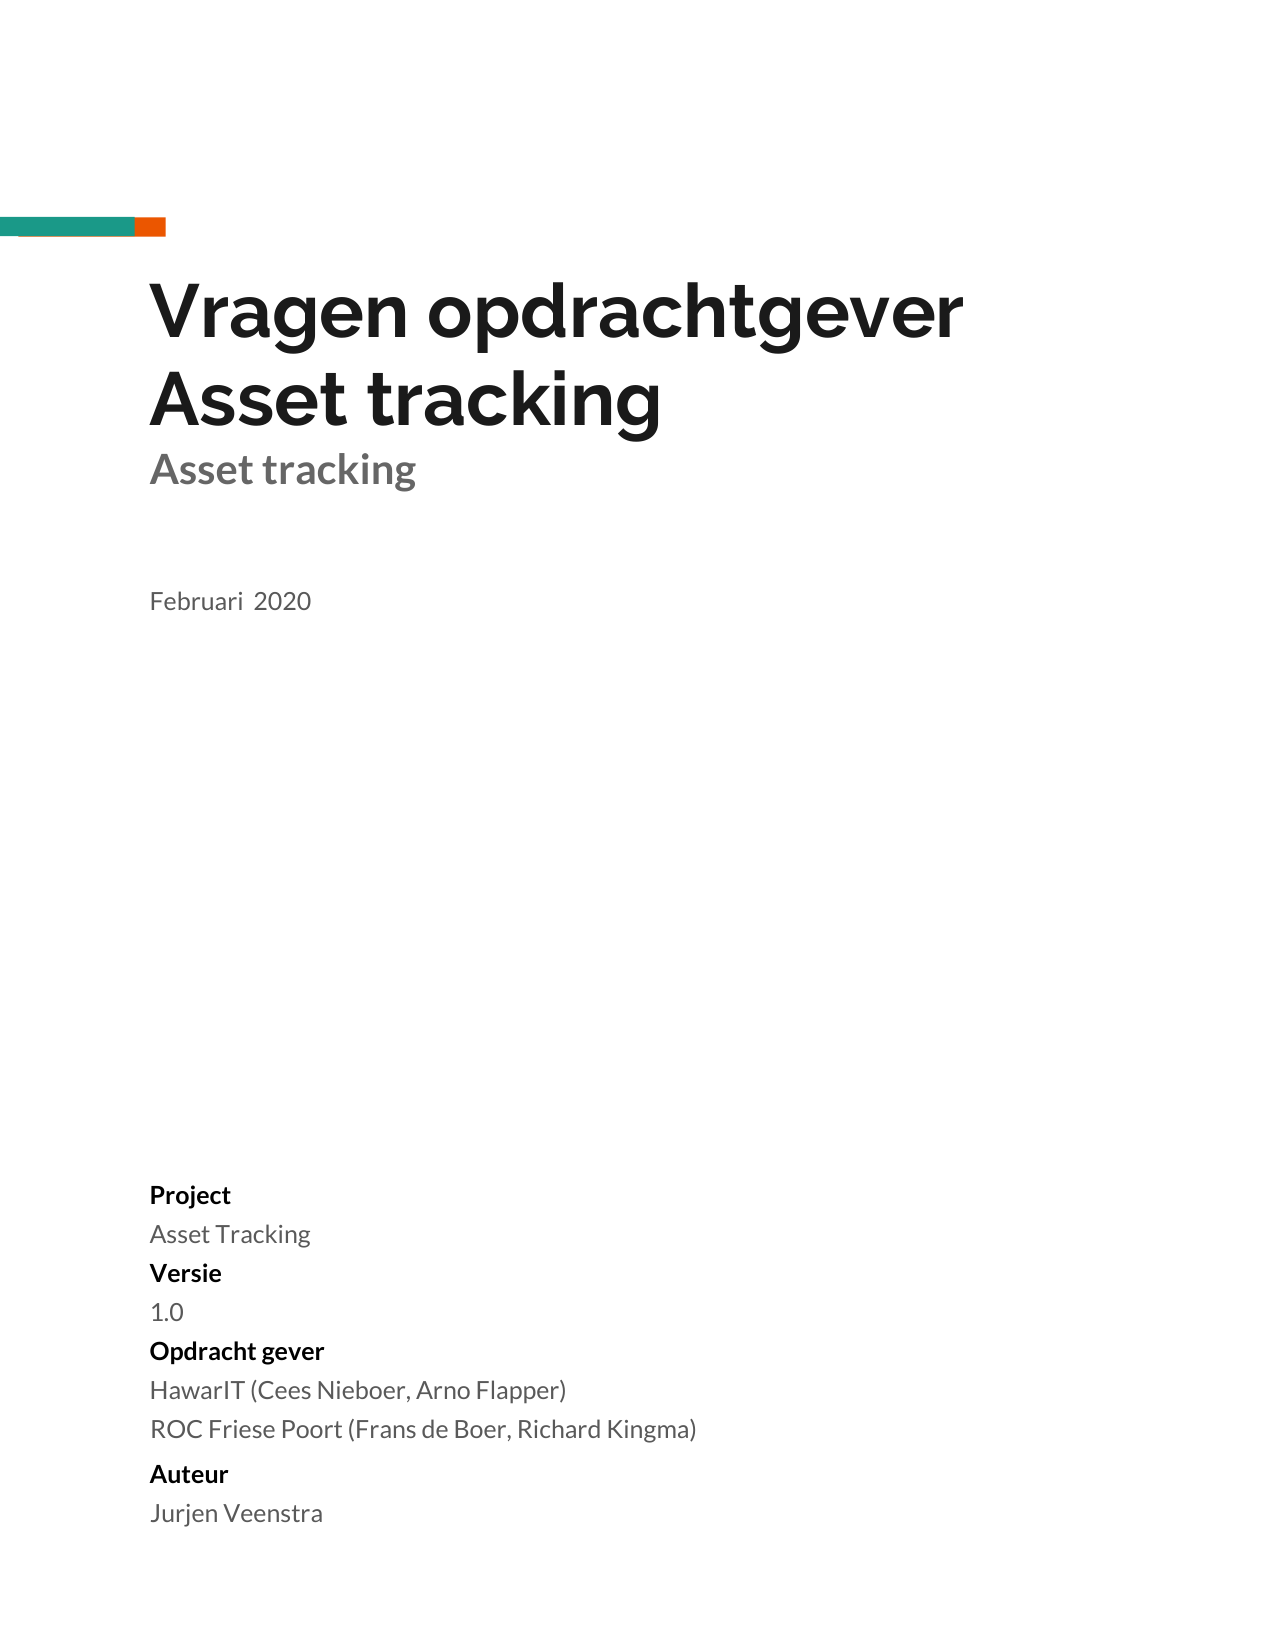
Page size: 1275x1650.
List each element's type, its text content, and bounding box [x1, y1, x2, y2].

text Februari 2020 [149, 586, 1125, 616]
title Vragen opdrachtgever Asset tracking [149, 267, 1125, 443]
subtitle Asset tracking [149, 443, 1125, 493]
